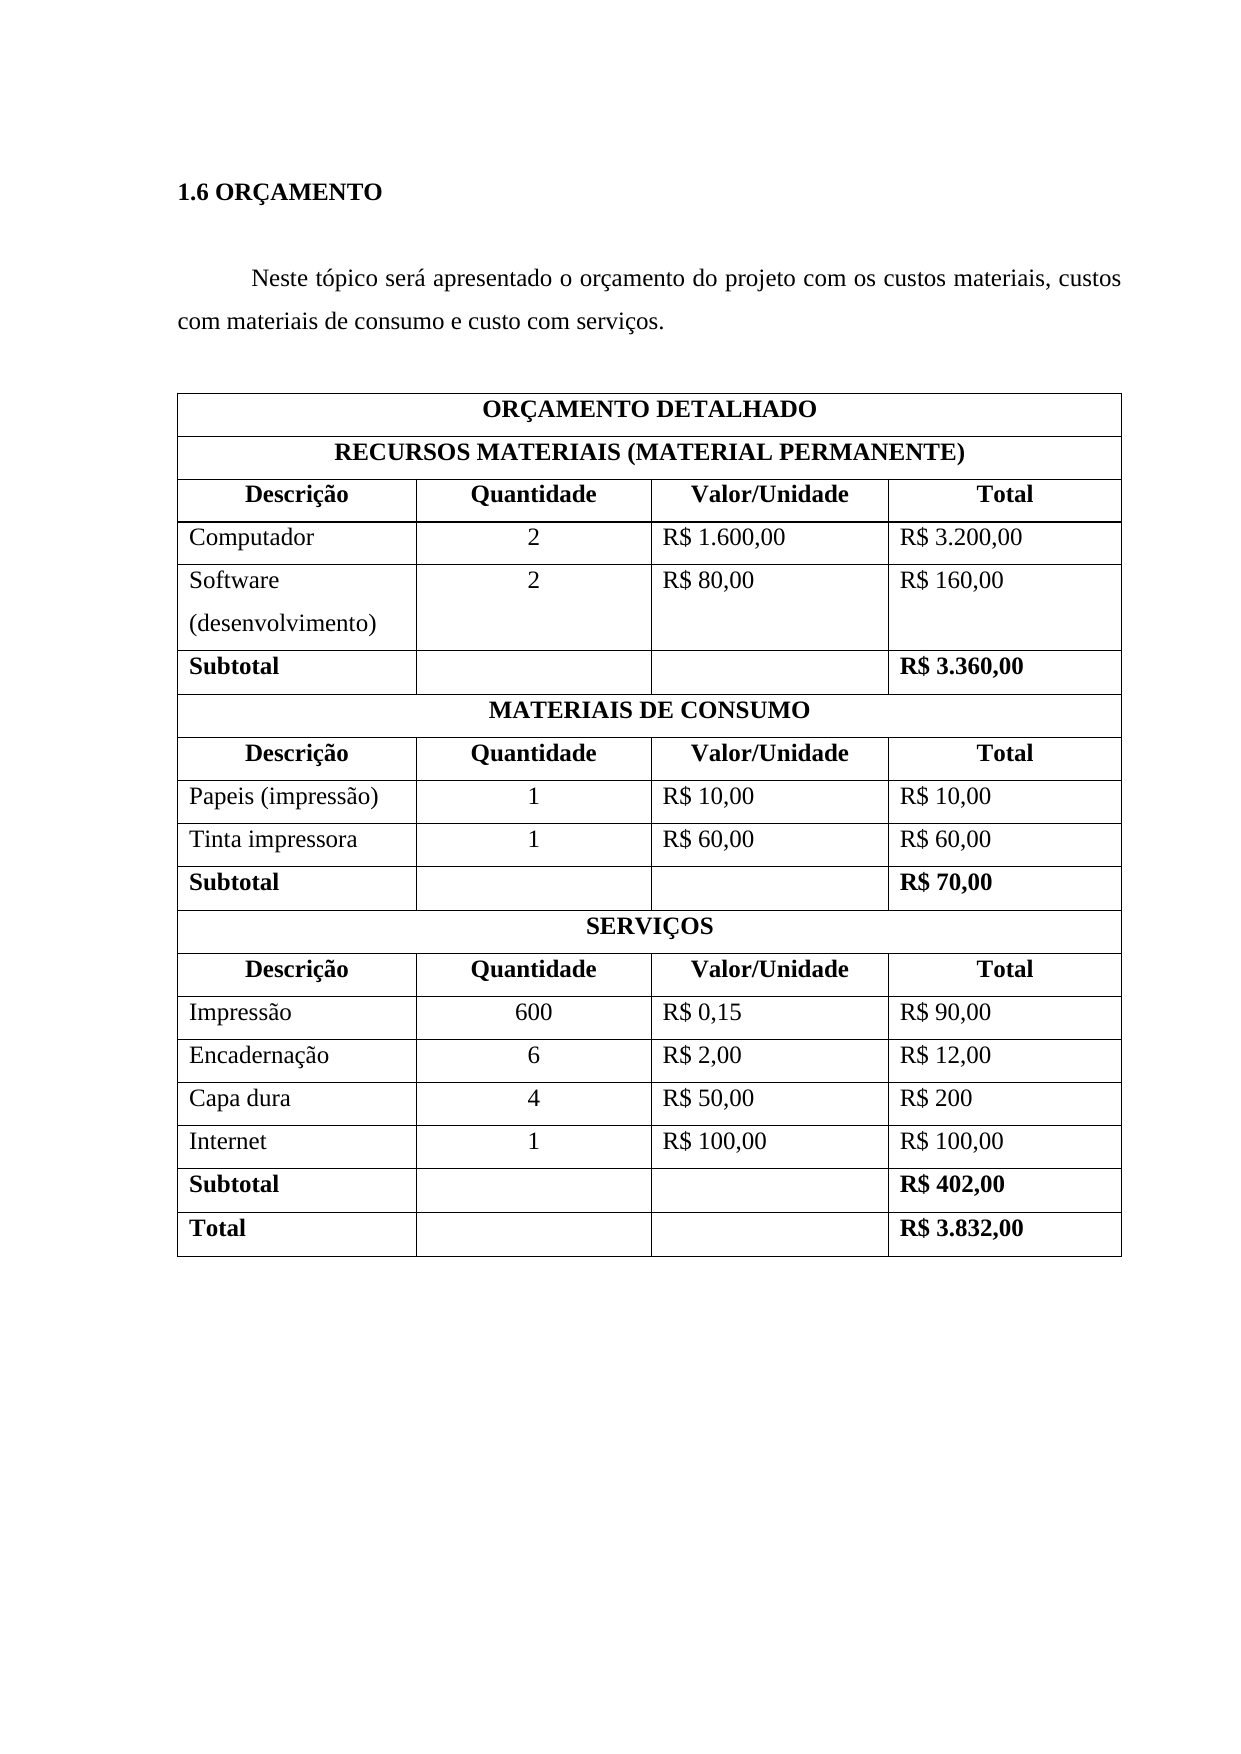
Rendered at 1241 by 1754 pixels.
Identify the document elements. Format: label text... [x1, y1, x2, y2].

table_cell Computador [178, 523, 416, 564]
table_cell R$ 3.200,00 [889, 523, 1121, 564]
table_cell Quantidade [417, 954, 651, 996]
table_cell Tinta impressora [178, 824, 416, 866]
table_cell Quantidade [417, 480, 651, 521]
table_cell Total [889, 954, 1121, 996]
table_cell Valor/Unidade [652, 480, 888, 521]
table_cell R$ 60,00 [889, 824, 1121, 866]
table_cell R$ 50,00 [652, 1083, 888, 1125]
table_cell R$ 90,00 [889, 997, 1121, 1039]
table_cell R$ 2,00 [652, 1040, 888, 1082]
table_cell 6 [417, 1040, 651, 1082]
table_cell 2 [417, 565, 651, 650]
table_header ORÇAMENTO DETALHADO [178, 394, 1121, 436]
table_cell R$ 10,00 [652, 781, 888, 823]
table_cell Valor/Unidade [652, 738, 888, 780]
table_cell R$ 100,00 [652, 1126, 888, 1168]
table_cell R$ 200 [889, 1083, 1121, 1125]
text Neste tópico será apresentado o orçamento do projeto com os custos materiais, custos com materiais de consumo e custo com serviços. [177, 263, 1122, 335]
table_cell Capa dura [178, 1083, 416, 1125]
table_cell [652, 1169, 888, 1212]
table_cell MATERIAIS DE CONSUMO [178, 695, 1121, 737]
table_cell Subtotal [178, 1169, 416, 1212]
table_cell [417, 867, 651, 910]
table_cell [652, 1213, 888, 1256]
table_cell Internet [178, 1126, 416, 1168]
table_cell Total [889, 480, 1121, 521]
table_cell Software (desenvolvimento) [178, 565, 416, 650]
table_cell Encadernação [178, 1040, 416, 1082]
table_cell R$ 70,00 [889, 867, 1121, 910]
table_cell R$ 0,15 [652, 997, 888, 1039]
table_cell 2 [417, 523, 651, 564]
table_cell Descrição [178, 954, 416, 996]
table_cell R$ 100,00 [889, 1126, 1121, 1168]
table_cell R$ 10,00 [889, 781, 1121, 823]
table_cell [652, 867, 888, 910]
table_cell 1 [417, 781, 651, 823]
table_cell R$ 1.600,00 [652, 523, 888, 564]
table_cell R$ 3.360,00 [889, 651, 1121, 694]
table_cell SERVIÇOS [178, 911, 1121, 953]
table_cell Subtotal [178, 867, 416, 910]
table_cell [417, 1213, 651, 1256]
table_cell Total [178, 1213, 416, 1256]
table_cell Descrição [178, 480, 416, 521]
table_cell Valor/Unidade [652, 954, 888, 996]
table_cell Impressão [178, 997, 416, 1039]
table_cell 600 [417, 997, 651, 1039]
table_cell R$ 3.832,00 [889, 1213, 1121, 1256]
table_cell 4 [417, 1083, 651, 1125]
table_cell R$ 402,00 [889, 1169, 1121, 1212]
table_cell Quantidade [417, 738, 651, 780]
table_cell 1 [417, 824, 651, 866]
table_cell [652, 651, 888, 694]
table_cell 1 [417, 1126, 651, 1168]
table_cell R$ 60,00 [652, 824, 888, 866]
table_cell Descrição [178, 738, 416, 780]
subtitle 1.6 ORÇAMENTO [177, 177, 1122, 206]
table_cell RECURSOS MATERIAIS (MATERIAL PERMANENTE) [178, 437, 1121, 478]
table_cell Papeis (impressão) [178, 781, 416, 823]
table_cell [417, 651, 651, 694]
table_cell Subtotal [178, 651, 416, 694]
table_cell [417, 1169, 651, 1212]
table_cell R$ 12,00 [889, 1040, 1121, 1082]
table_cell Total [889, 738, 1121, 780]
table_cell R$ 80,00 [652, 565, 888, 650]
table_cell R$ 160,00 [889, 565, 1121, 650]
